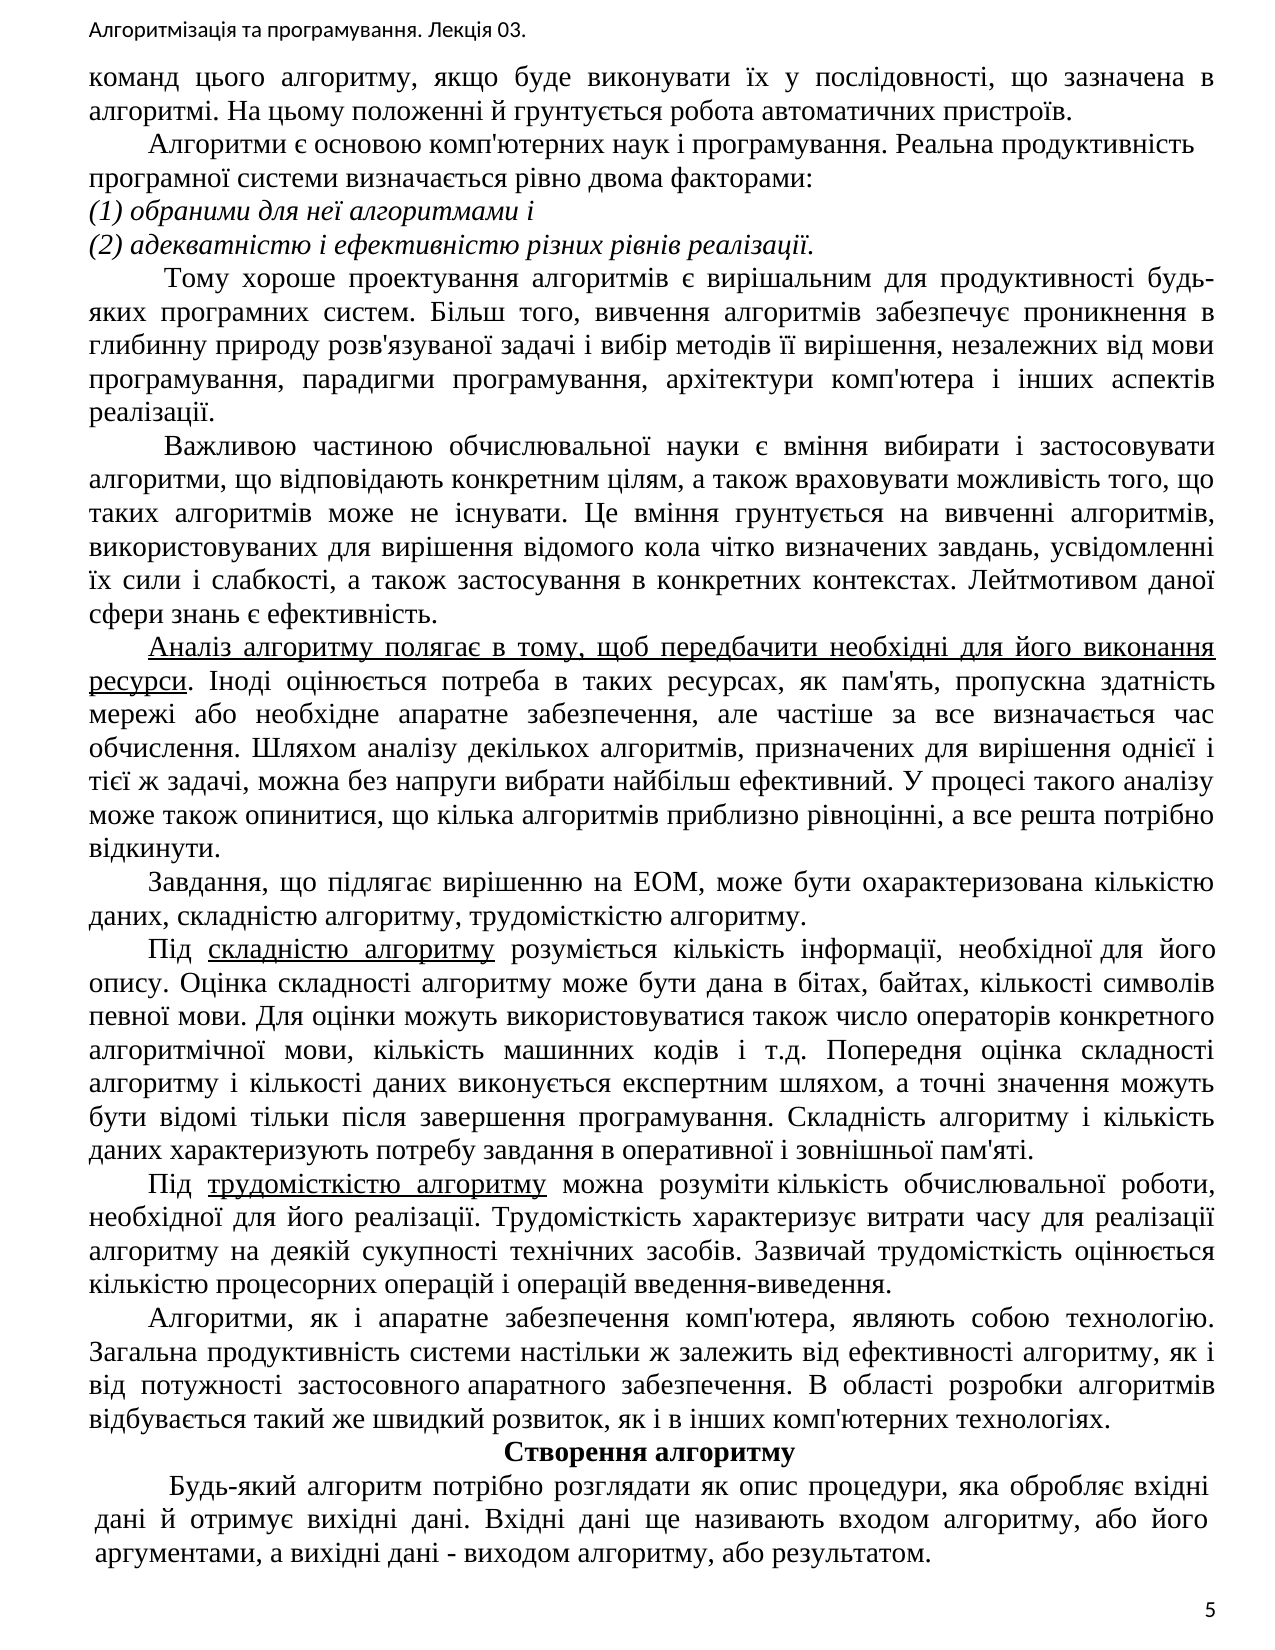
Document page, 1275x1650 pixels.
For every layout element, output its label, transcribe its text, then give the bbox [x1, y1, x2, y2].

text Створення алгоритму [89, 1434, 1210, 1468]
text Будь-який алгоритм потрібно розглядати як опис процедури, яка обробляє вхідні дані й отримує вихідні дані. Вхідні дані ще називають входом алгоритму, або його аргументами, а вихідні дані - виходом алгоритму, або результатом. [94, 1468, 1210, 1568]
text Під трудомісткістю алгоритму можна розуміти кількість обчислювальної роботи, необхідної для його реалізації. Трудомісткість характеризує витрати часу для реалізації алгоритму на деякій сукупності технічних засобів. Зазвичай трудомісткість оцінюється кількістю процесорних операцій і операцій введення-виведення. [89, 1166, 1216, 1300]
text Під складністю алгоритму розуміється кількість інформації, необхідної для його опису. Оцінка складності алгоритму може бути дана в бітах, байтах, кількості символів певної мови. Для оцінки можуть використовуватися також число операторів конкретного алгоритмічної мови, кількість машинних кодів і т.д. Попередня оцінка складності алгоритму і кількості даних виконується експертним шляхом, а точні значення можуть бути відомі тільки після завершення програмування. Складність алгоритму і кількість даних характеризують потребу завдання в оперативної і зовнішньої пам'яті. [89, 931, 1216, 1166]
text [89, 59, 1216, 126]
text Важливою частиною обчислювальної науки є вміння вибирати і застосовувати алгоритми, що відповідають конкретним цілям, а також враховувати можливість того, що таких алгоритмів може не існувати. Це вміння грунтується на вивченні алгоритмів, використовуваних для вирішення відомого кола чітко визначених завдань, усвідомленні їх сили і слабкості, а також застосування в конкретних контекстах. Лейтмотивом даної сфери знань є ефективність. [89, 428, 1216, 629]
text Тому хороше проектування алгоритмів є вирішальним для продуктивності будь-яких програмних систем. Більш того, вивчення алгоритмів забезпечує проникнення в глибинну природу розв'язуваної задачі і вибір методів її вирішення, незалежних від мови програмування, парадигми програмування, архітектури комп'ютера і інших аспектів реалізації. [89, 260, 1216, 428]
text (1) обраними для неї алгоритмами і (2) адекватністю і ефективністю різних рівнів реалізації. [89, 193, 1216, 260]
text Алгоритми, як і апаратне забезпечення комп'ютера, являють собою технологію. Загальна продуктивність системи настільки ж залежить від ефективності алгоритму, як і від потужності застосовного апаратного забезпечення. В області розробки алгоритмів відбувається такий же швидкий розвиток, як і в інших комп'ютерних технологіях. [89, 1300, 1216, 1434]
text Завдання, що підлягає вирішенню на ЕОМ, може бути охарактеризована кількістю даних, складністю алгоритму, трудомісткістю алгоритму. [89, 864, 1216, 931]
text Аналіз алгоритму полягає в тому, щоб передбачити необхідні для його виконання ресурси. Іноді оцінюється потреба в таких ресурсах, як пам'ять, пропускна здатність мережі або необхідне апаратне забезпечення, але частіше за все визначається час обчислення. Шляхом аналізу декількох алгоритмів, призначених для вирішення однієї і тієї ж задачі, можна без напруги вибрати найбільш ефективний. У процесі такого аналізу може також опинитися, що кілька алгоритмів приблизно рівноцінні, а все решта потрібно відкинути. [89, 629, 1216, 864]
text Алгоритми є основою комп'ютерних наук і програмування. Реальна продуктивність програмної системи визначається рівно двома факторами: [89, 126, 1216, 193]
